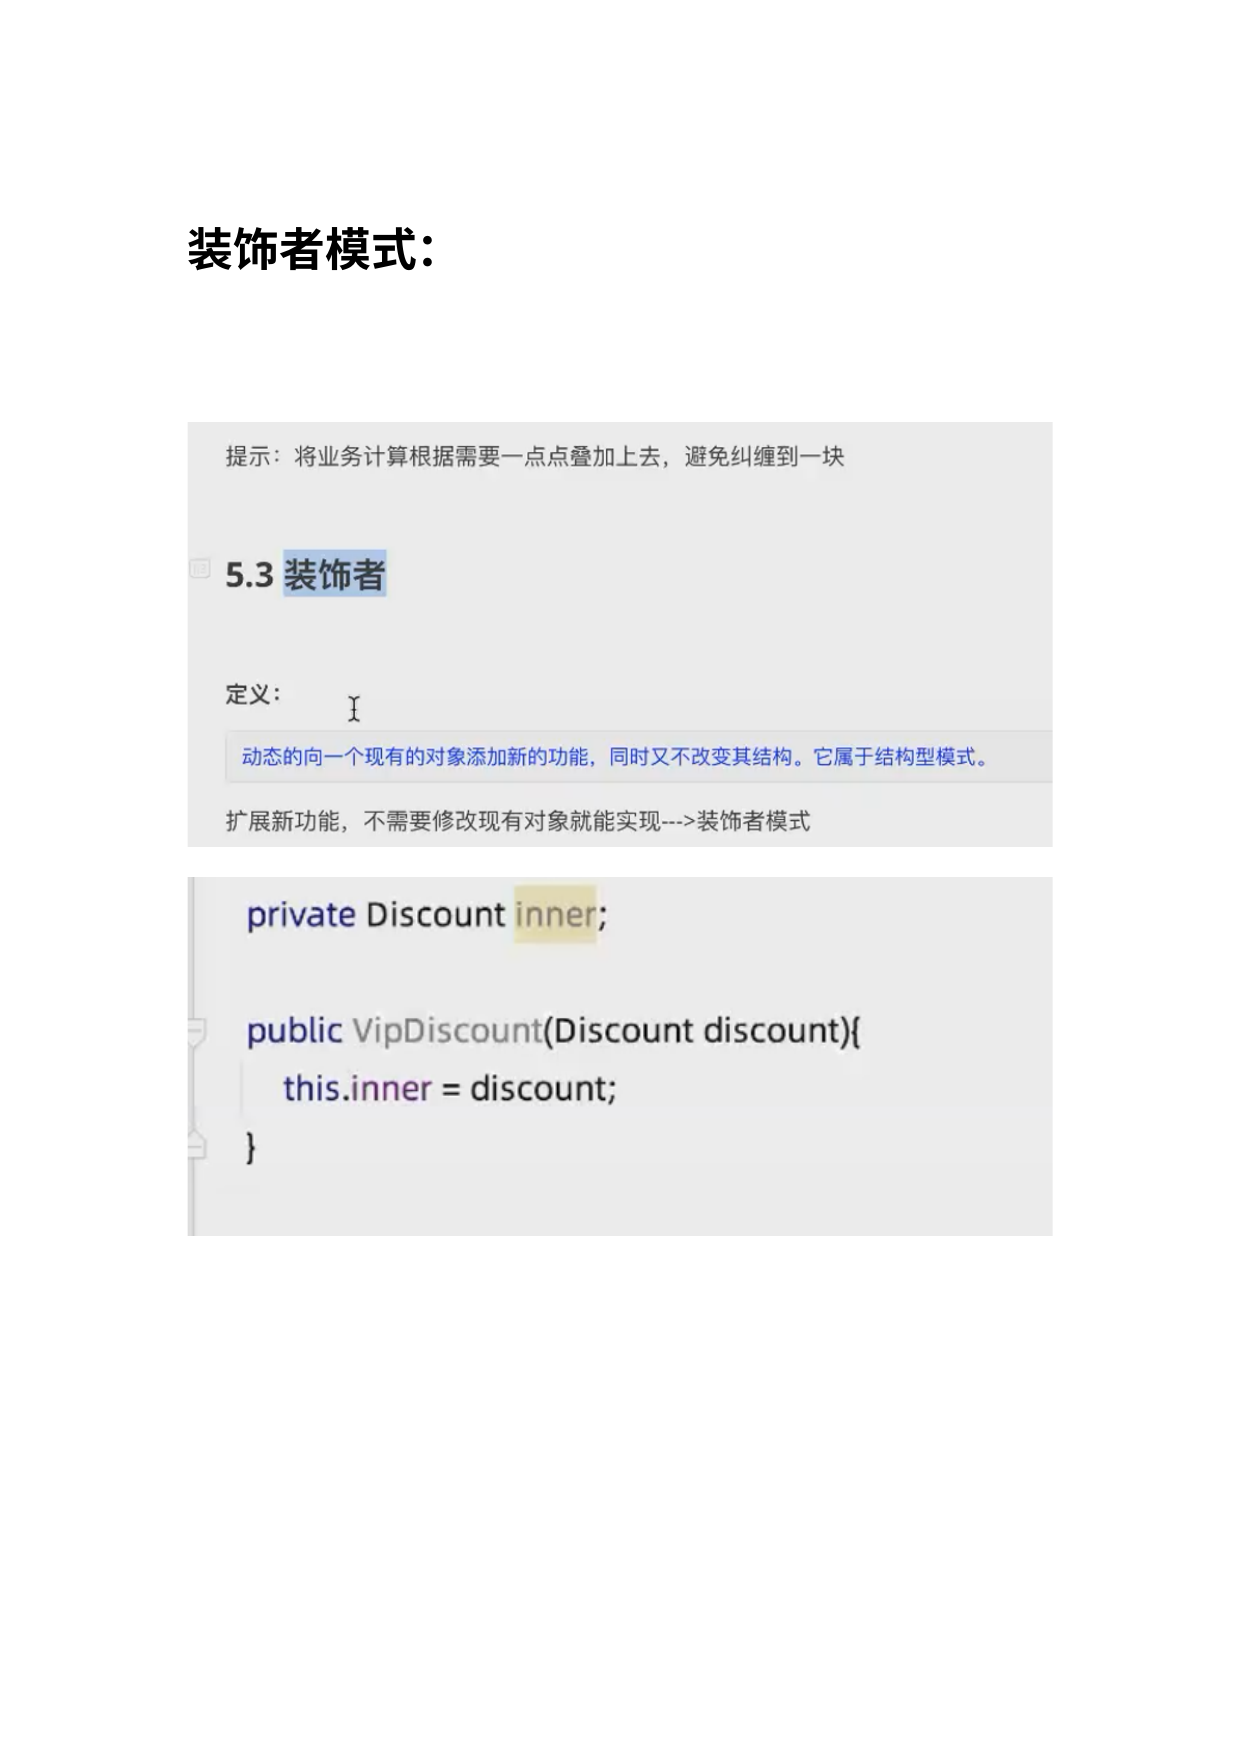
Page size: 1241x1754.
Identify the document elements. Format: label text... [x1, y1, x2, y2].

picture [187, 422, 1053, 847]
subtitle 装饰者模式： [187, 197, 1053, 295]
picture [187, 877, 1053, 1236]
